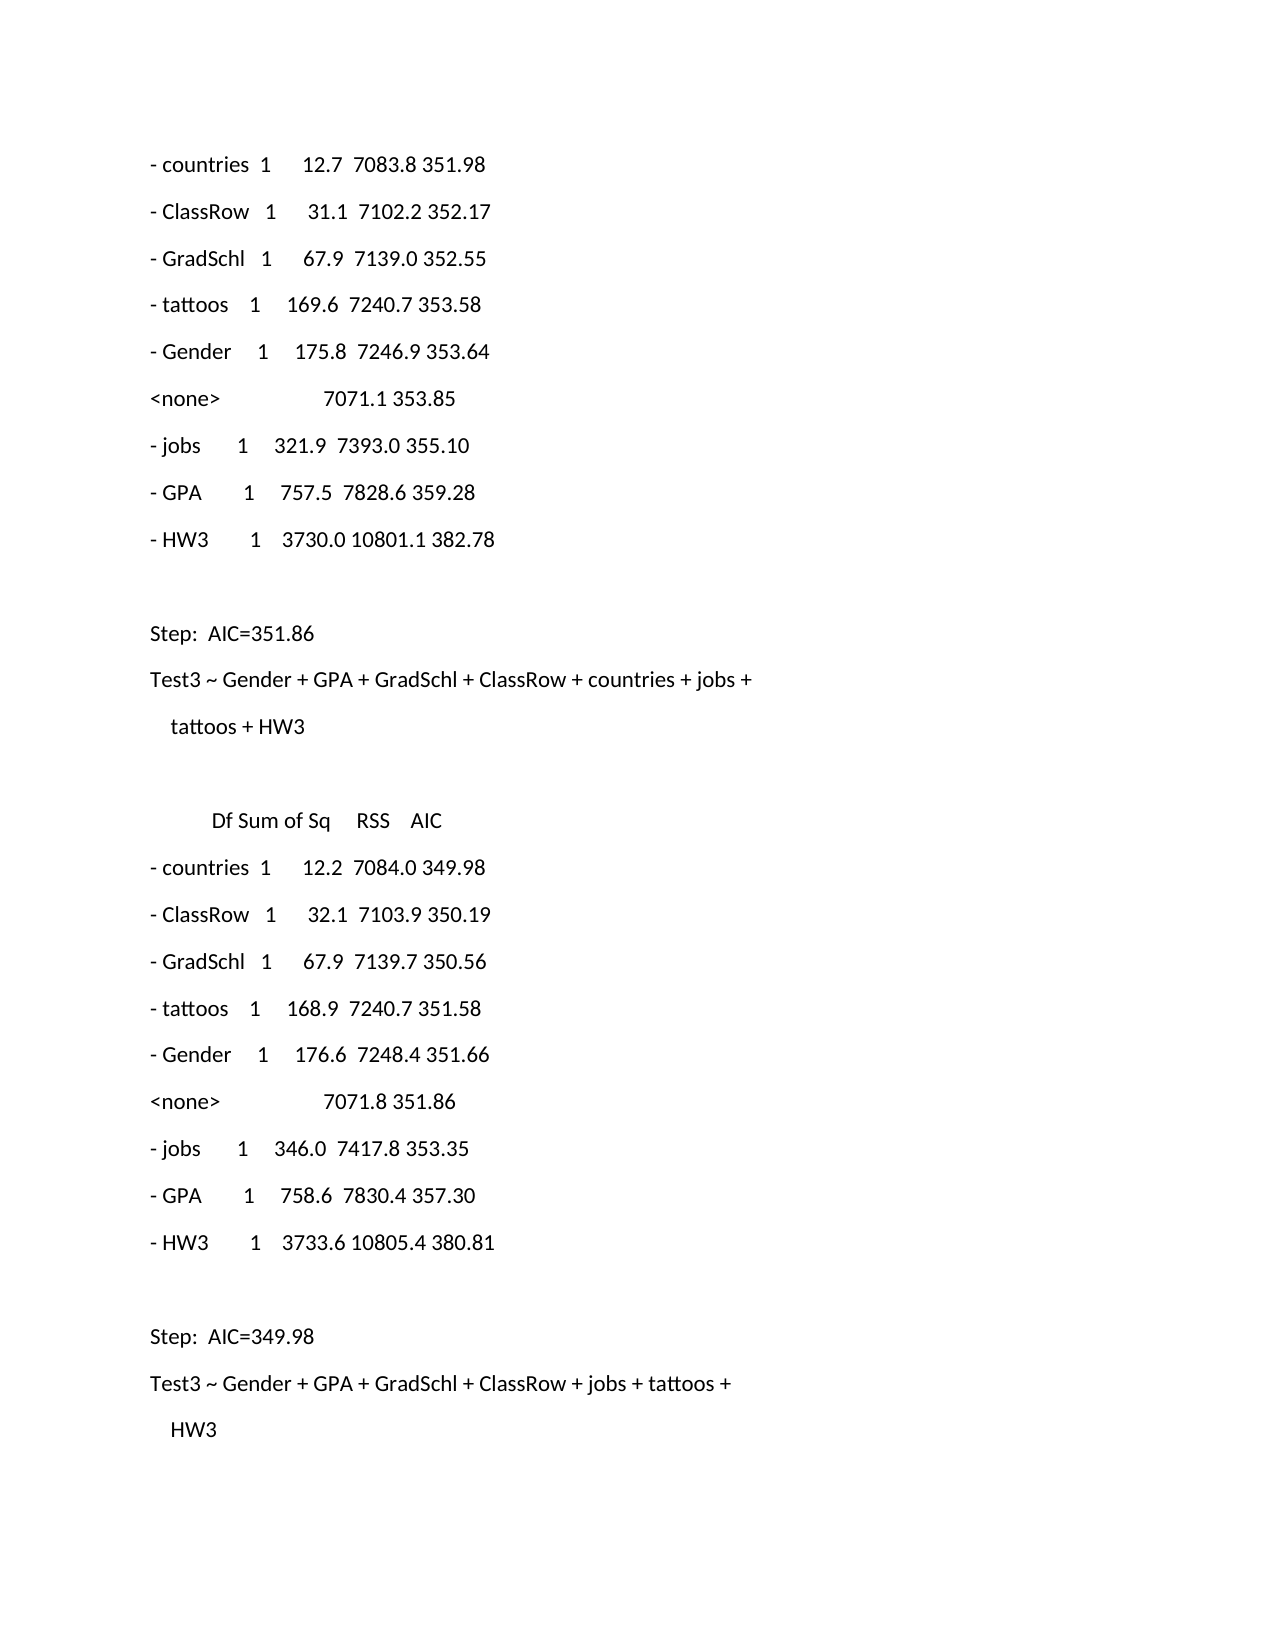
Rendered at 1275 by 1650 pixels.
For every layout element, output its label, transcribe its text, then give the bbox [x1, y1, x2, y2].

text - countries 1 12.2 7084.0 349.98 [150, 853, 1125, 881]
text - GPA 1 758.6 7830.4 357.30 [150, 1181, 1125, 1209]
text - tattoos 1 168.9 7240.7 351.58 [150, 994, 1125, 1022]
text tattoos + HW3 [150, 712, 1125, 741]
text - Gender 1 175.8 7246.9 353.64 [150, 337, 1125, 366]
text Step: AIC=351.86 [150, 619, 1125, 647]
text - ClassRow 1 32.1 7103.9 350.19 [150, 900, 1125, 928]
text <none> 7071.1 353.85 [150, 384, 1125, 412]
text Step: AIC=349.98 [150, 1322, 1125, 1350]
text <none> 7071.8 351.86 [150, 1087, 1125, 1116]
text Test3 ~ Gender + GPA + GradSchl + ClassRow + jobs + tattoos + [150, 1369, 1125, 1397]
text - HW3 1 3733.6 10805.4 380.81 [150, 1228, 1125, 1256]
text - jobs 1 346.0 7417.8 353.35 [150, 1134, 1125, 1162]
text Df Sum of Sq RSS AIC [150, 806, 1125, 834]
text - countries 1 12.7 7083.8 351.98 [150, 150, 1125, 178]
text - tattoos 1 169.6 7240.7 353.58 [150, 291, 1125, 319]
text - GradSchl 1 67.9 7139.0 352.55 [150, 244, 1125, 272]
text - GradSchl 1 67.9 7139.7 350.56 [150, 947, 1125, 975]
text - HW3 1 3730.0 10801.1 382.78 [150, 525, 1125, 553]
text - ClassRow 1 31.1 7102.2 352.17 [150, 197, 1125, 225]
text - Gender 1 176.6 7248.4 351.66 [150, 1041, 1125, 1069]
text HW3 [150, 1416, 1125, 1444]
text - GPA 1 757.5 7828.6 359.28 [150, 478, 1125, 506]
text Test3 ~ Gender + GPA + GradSchl + ClassRow + countries + jobs + [150, 666, 1125, 694]
text - jobs 1 321.9 7393.0 355.10 [150, 431, 1125, 459]
